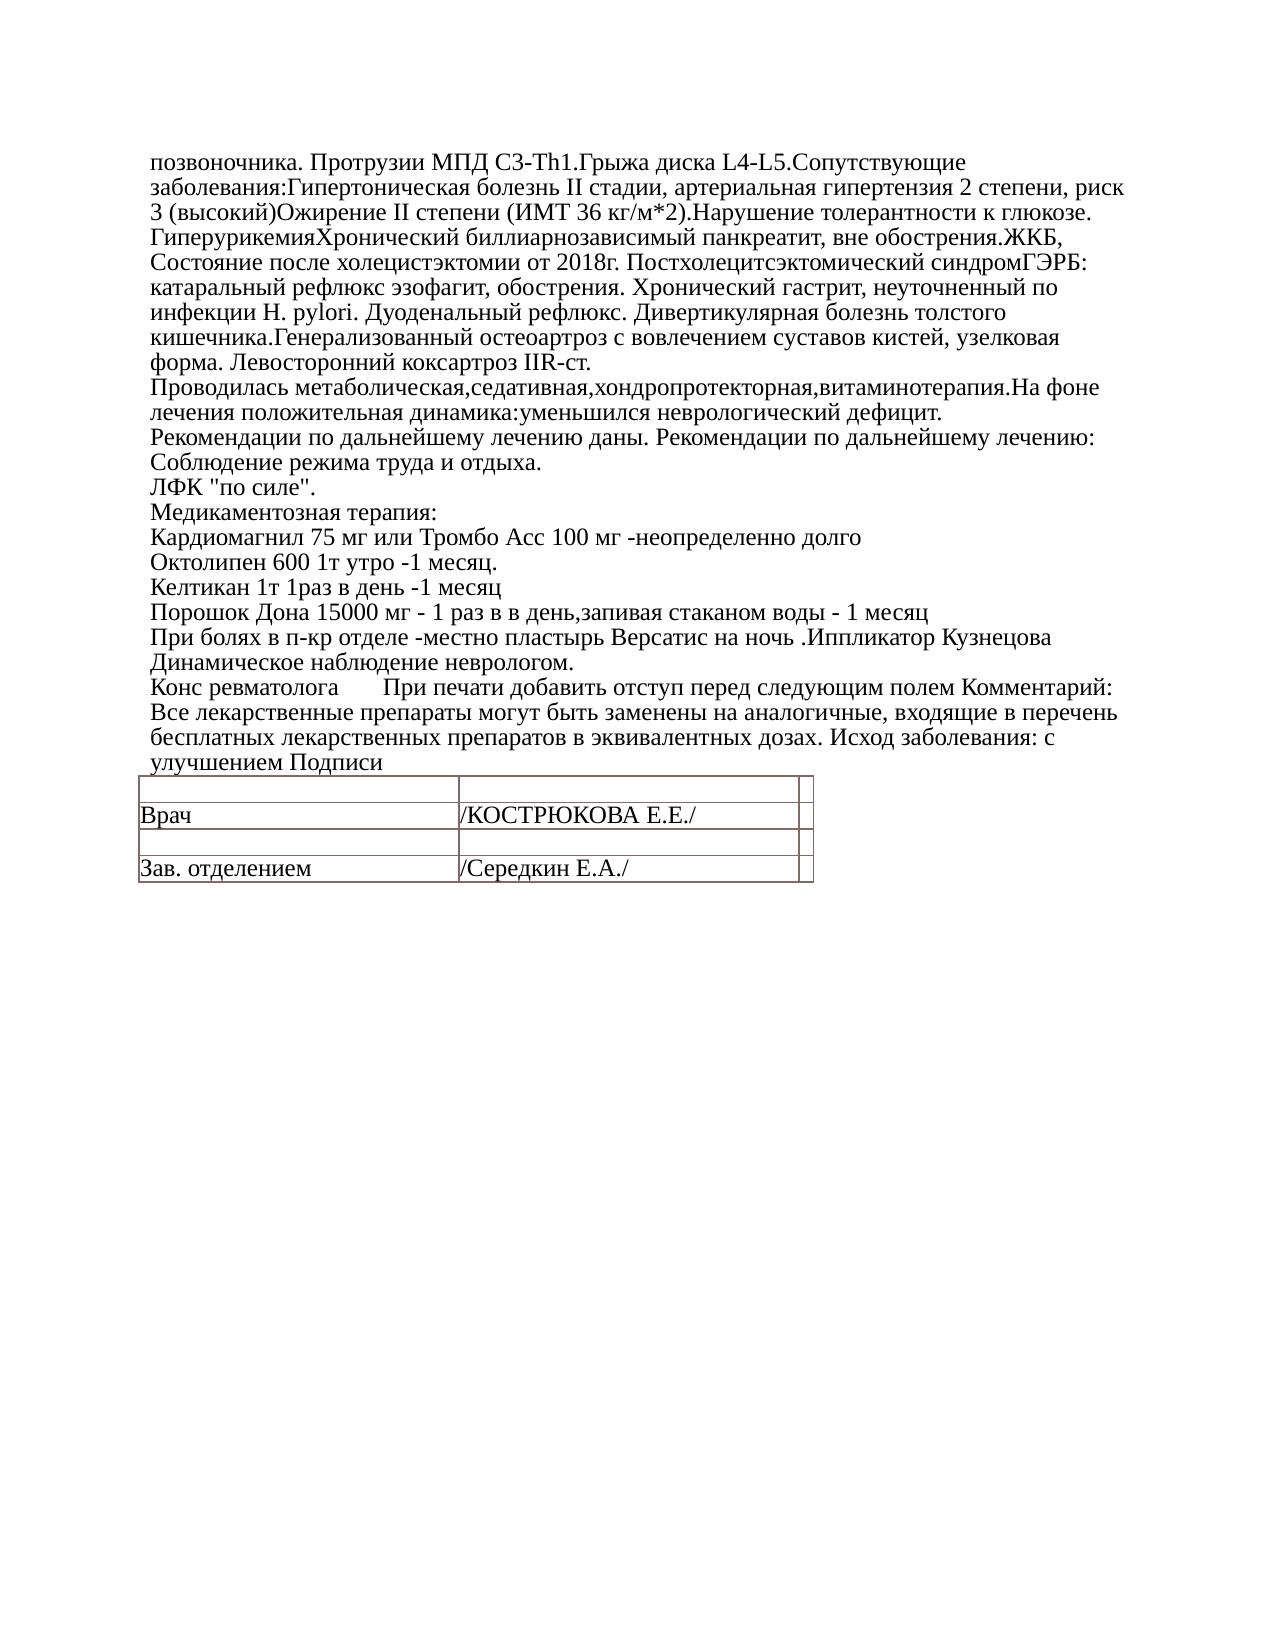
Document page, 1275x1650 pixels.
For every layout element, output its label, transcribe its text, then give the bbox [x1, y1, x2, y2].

table_cell /Середкин Е.А./ [460, 856, 798, 881]
table_cell [460, 830, 798, 855]
table_cell Врач [140, 803, 458, 828]
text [150, 150, 1125, 775]
table_cell [800, 803, 813, 828]
table_header [140, 777, 458, 802]
table_cell [800, 830, 813, 855]
table_header [800, 777, 813, 802]
table_cell [800, 856, 813, 881]
table_cell [140, 830, 458, 855]
table_header [460, 777, 798, 802]
table_cell Зав. отделением [140, 856, 458, 881]
table_cell /КОСТРЮКОВА Е.Е./ [460, 803, 798, 828]
